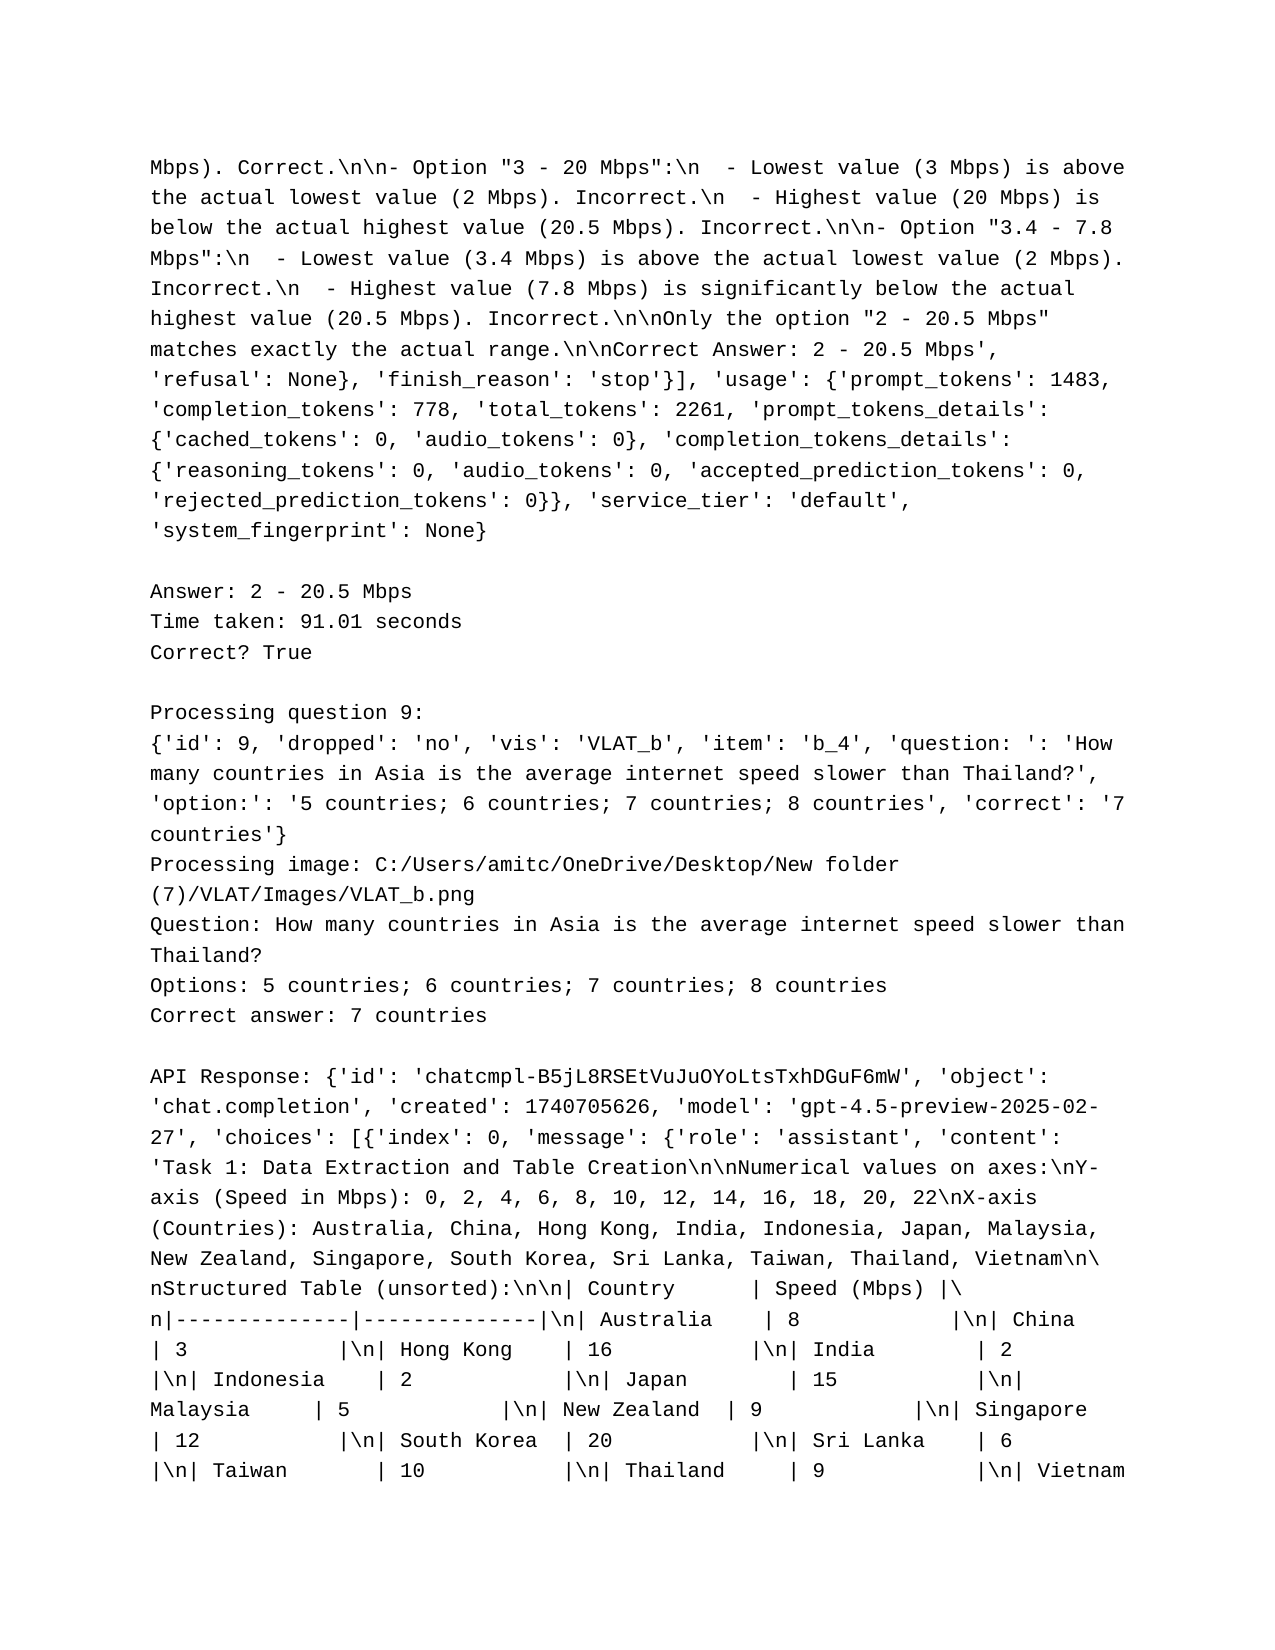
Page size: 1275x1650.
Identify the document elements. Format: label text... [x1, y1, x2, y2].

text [150, 150, 1125, 544]
text Options: 5 countries; 6 countries; 7 countries; 8 countries [150, 968, 1125, 999]
text Correct answer: 7 countries [150, 999, 1125, 1029]
text {'id': 9, 'dropped': 'no', 'vis': 'VLAT_b', 'item': 'b_4', 'question: ': 'How many countries in Asia is the average internet speed slower than Thailand?', 'option:': '5 countries; 6 countries; 7 countries; 8 countries', 'correct': '7 countries'} [150, 726, 1125, 847]
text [150, 1059, 1125, 1484]
text Processing question 9: [150, 696, 1125, 726]
text Answer: 2 - 20.5 Mbps [150, 574, 1125, 605]
text Time taken: 91.01 seconds [150, 605, 1125, 635]
text Correct? True [150, 635, 1125, 665]
text Processing image: C:/Users/amitc/OneDrive/Desktop/New folder (7)/VLAT/Images/VLAT_b.png [150, 847, 1125, 908]
text Question: How many countries in Asia is the average internet speed slower than Thailand? [150, 908, 1125, 968]
